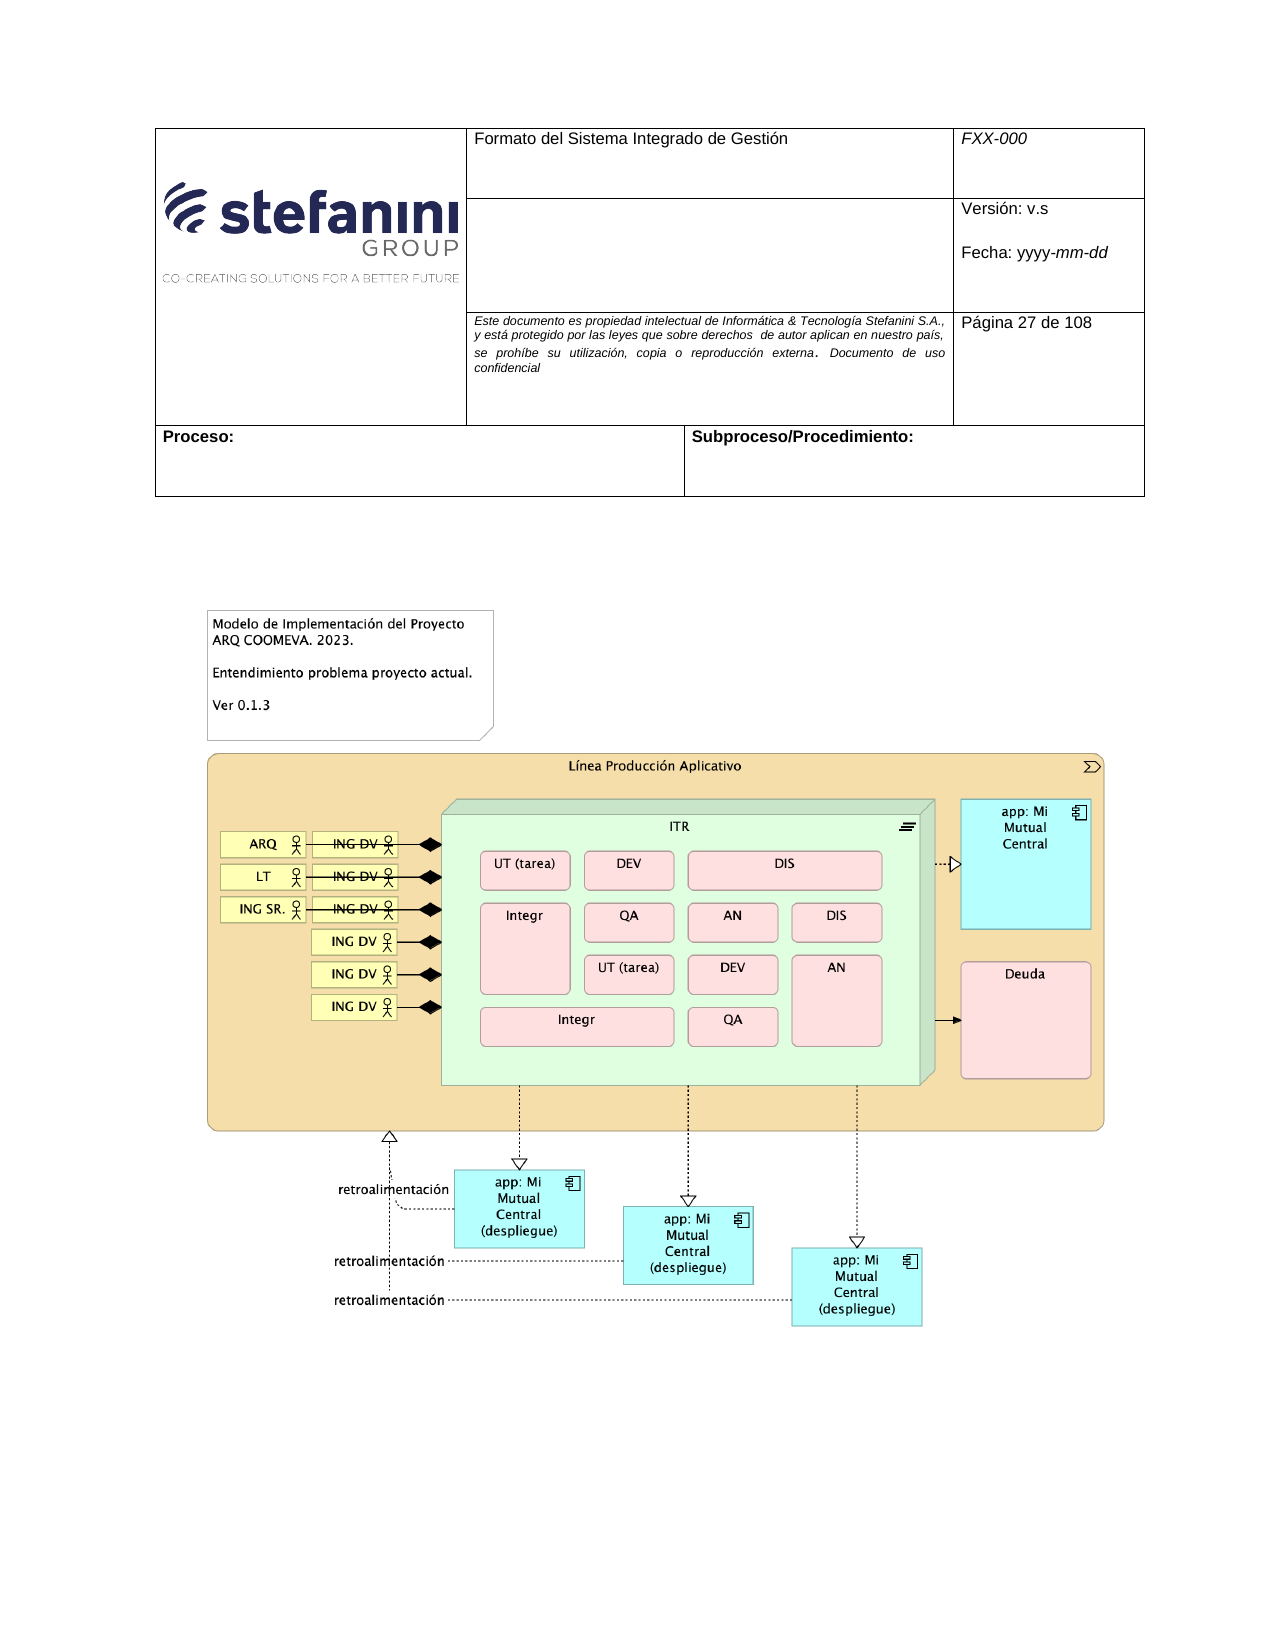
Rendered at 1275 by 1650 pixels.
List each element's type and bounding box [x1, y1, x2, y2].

picture [162, 182, 460, 286]
picture [196, 599, 1115, 1337]
